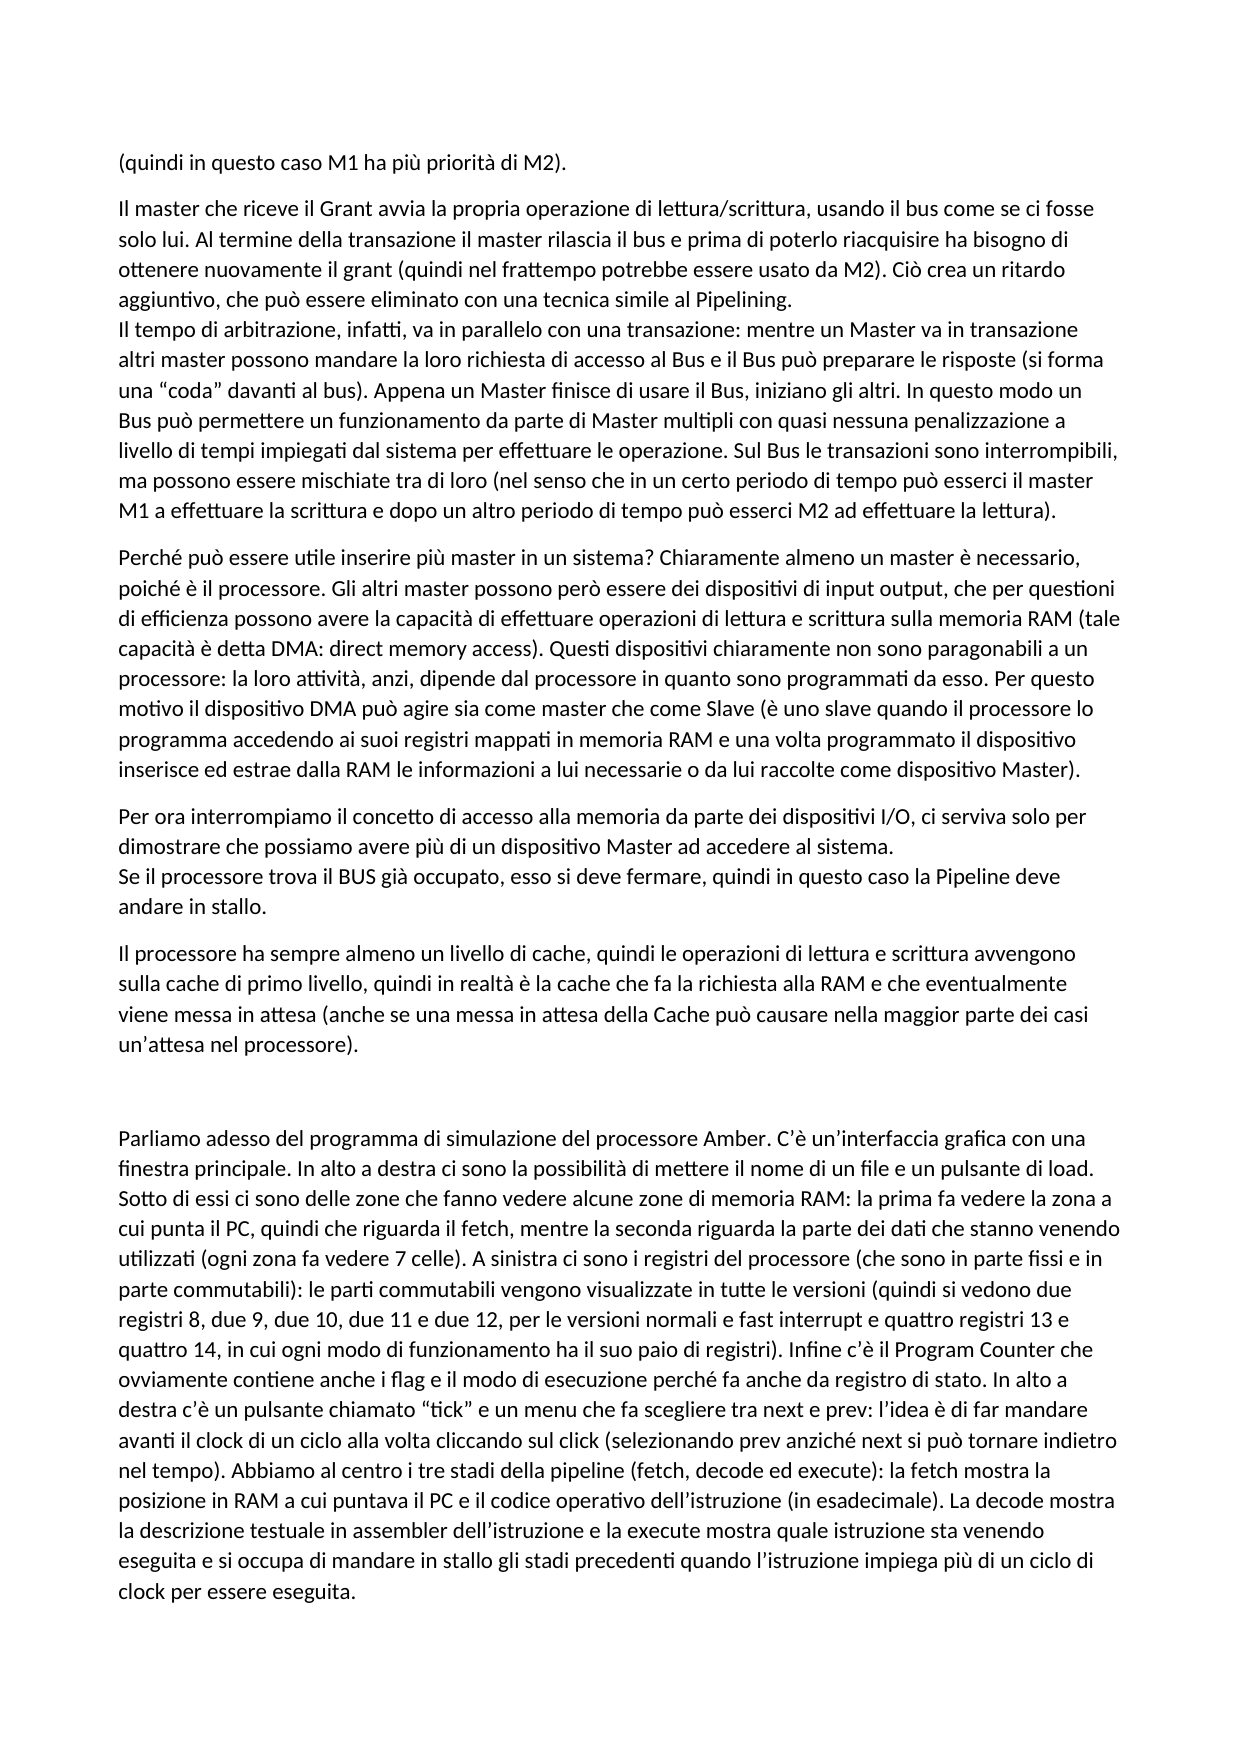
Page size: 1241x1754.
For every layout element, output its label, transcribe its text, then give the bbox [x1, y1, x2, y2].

text Perché può essere utile inserire più master in un sistema? Chiaramente almeno un master è necessario, poiché è il processore. Gli altri master possono però essere dei dispositivi di input output, che per questioni di efficienza possono avere la capacità di effettuare operazioni di lettura e scrittura sulla memoria RAM (tale capacità è detta DMA: direct memory access). Questi dispositivi chiaramente non sono paragonabili a un processore: la loro attività, anzi, dipende dal processore in quanto sono programmati da esso. Per questo motivo il dispositivo DMA può agire sia come master che come Slave (è uno slave quando il processore lo programma accedendo ai suoi registri mappati in memoria RAM e una volta programmato il dispositivo inserisce ed estrae dalla RAM le informazioni a lui necessarie o da lui raccolte come dispositivo Master). [118, 543, 1122, 783]
text Il master che riceve il Grant avvia la propria operazione di lettura/scrittura, usando il bus come se ci fosse solo lui. Al termine della transazione il master rilascia il bus e prima di poterlo riacquisire ha bisogno di ottenere nuovamente il grant (quindi nel frattempo potrebbe essere usato da M2). Ciò crea un ritardo aggiuntivo, che può essere eliminato con una tecnica simile al Pipelining. Il tempo di arbitrazione, infatti, va in parallelo con una transazione: mentre un Master va in transazione altri master possono mandare la loro richiesta di accesso al Bus e il Bus può preparare le risposte (si forma una “coda” davanti al bus). Appena un Master finisce di usare il Bus, iniziano gli altri. In questo modo un Bus può permettere un funzionamento da parte di Master multipli con quasi nessuna penalizzazione a livello di tempi impiegati dal sistema per effettuare le operazione. Sul Bus le transazioni sono interrompibili, ma possono essere mischiate tra di loro (nel senso che in un certo periodo di tempo può esserci il master M1 a effettuare la scrittura e dopo un altro periodo di tempo può esserci M2 ad effettuare la lettura). [118, 194, 1122, 524]
text (quindi in questo caso M1 ha più priorità di M2). [118, 148, 1122, 176]
text Il processore ha sempre almeno un livello di cache, quindi le operazioni di lettura e scrittura avvengono sulla cache di primo livello, quindi in realtà è la cache che fa la richiesta alla RAM e che eventualmente viene messa in attesa (anche se una messa in attesa della Cache può causare nella maggior parte dei casi un’attesa nel processore). [118, 939, 1122, 1058]
text Parliamo adesso del programma di simulazione del processore Amber. C’è un’interfaccia grafica con una finestra principale. In alto a destra ci sono la possibilità di mettere il nome di un file e un pulsante di load. Sotto di essi ci sono delle zone che fanno vedere alcune zone di memoria RAM: la prima fa vedere la zona a cui punta il PC, quindi che riguarda il fetch, mentre la seconda riguarda la parte dei dati che stanno venendo utilizzati (ogni zona fa vedere 7 celle). A sinistra ci sono i registri del processore (che sono in parte fissi e in parte commutabili): le parti commutabili vengono visualizzate in tutte le versioni (quindi si vedono due registri 8, due 9, due 10, due 11 e due 12, per le versioni normali e fast interrupt e quattro registri 13 e quattro 14, in cui ogni modo di funzionamento ha il suo paio di registri). Infine c’è il Program Counter che ovviamente contiene anche i flag e il modo di esecuzione perché fa anche da registro di stato. In alto a destra c’è un pulsante chiamato “tick” e un menu che fa scegliere tra next e prev: l’idea è di far mandare avanti il clock di un ciclo alla volta cliccando sul click (selezionando prev anziché next si può tornare indietro nel tempo). Abbiamo al centro i tre stadi della pipeline (fetch, decode ed execute): la fetch mostra la posizione in RAM a cui puntava il PC e il codice operativo dell’istruzione (in esadecimale). La decode mostra la descrizione testuale in assembler dell’istruzione e la execute mostra quale istruzione sta venendo eseguita e si occupa di mandare in stallo gli stadi precedenti quando l’istruzione impiega più di un ciclo di clock per essere eseguita. [118, 1124, 1122, 1605]
text Per ora interrompiamo il concetto di accesso alla memoria da parte dei dispositivi I/O, ci serviva solo per dimostrare che possiamo avere più di un dispositivo Master ad accedere al sistema. Se il processore trova il BUS già occupato, esso si deve fermare, quindi in questo caso la Pipeline deve andare in stallo. [118, 802, 1122, 920]
